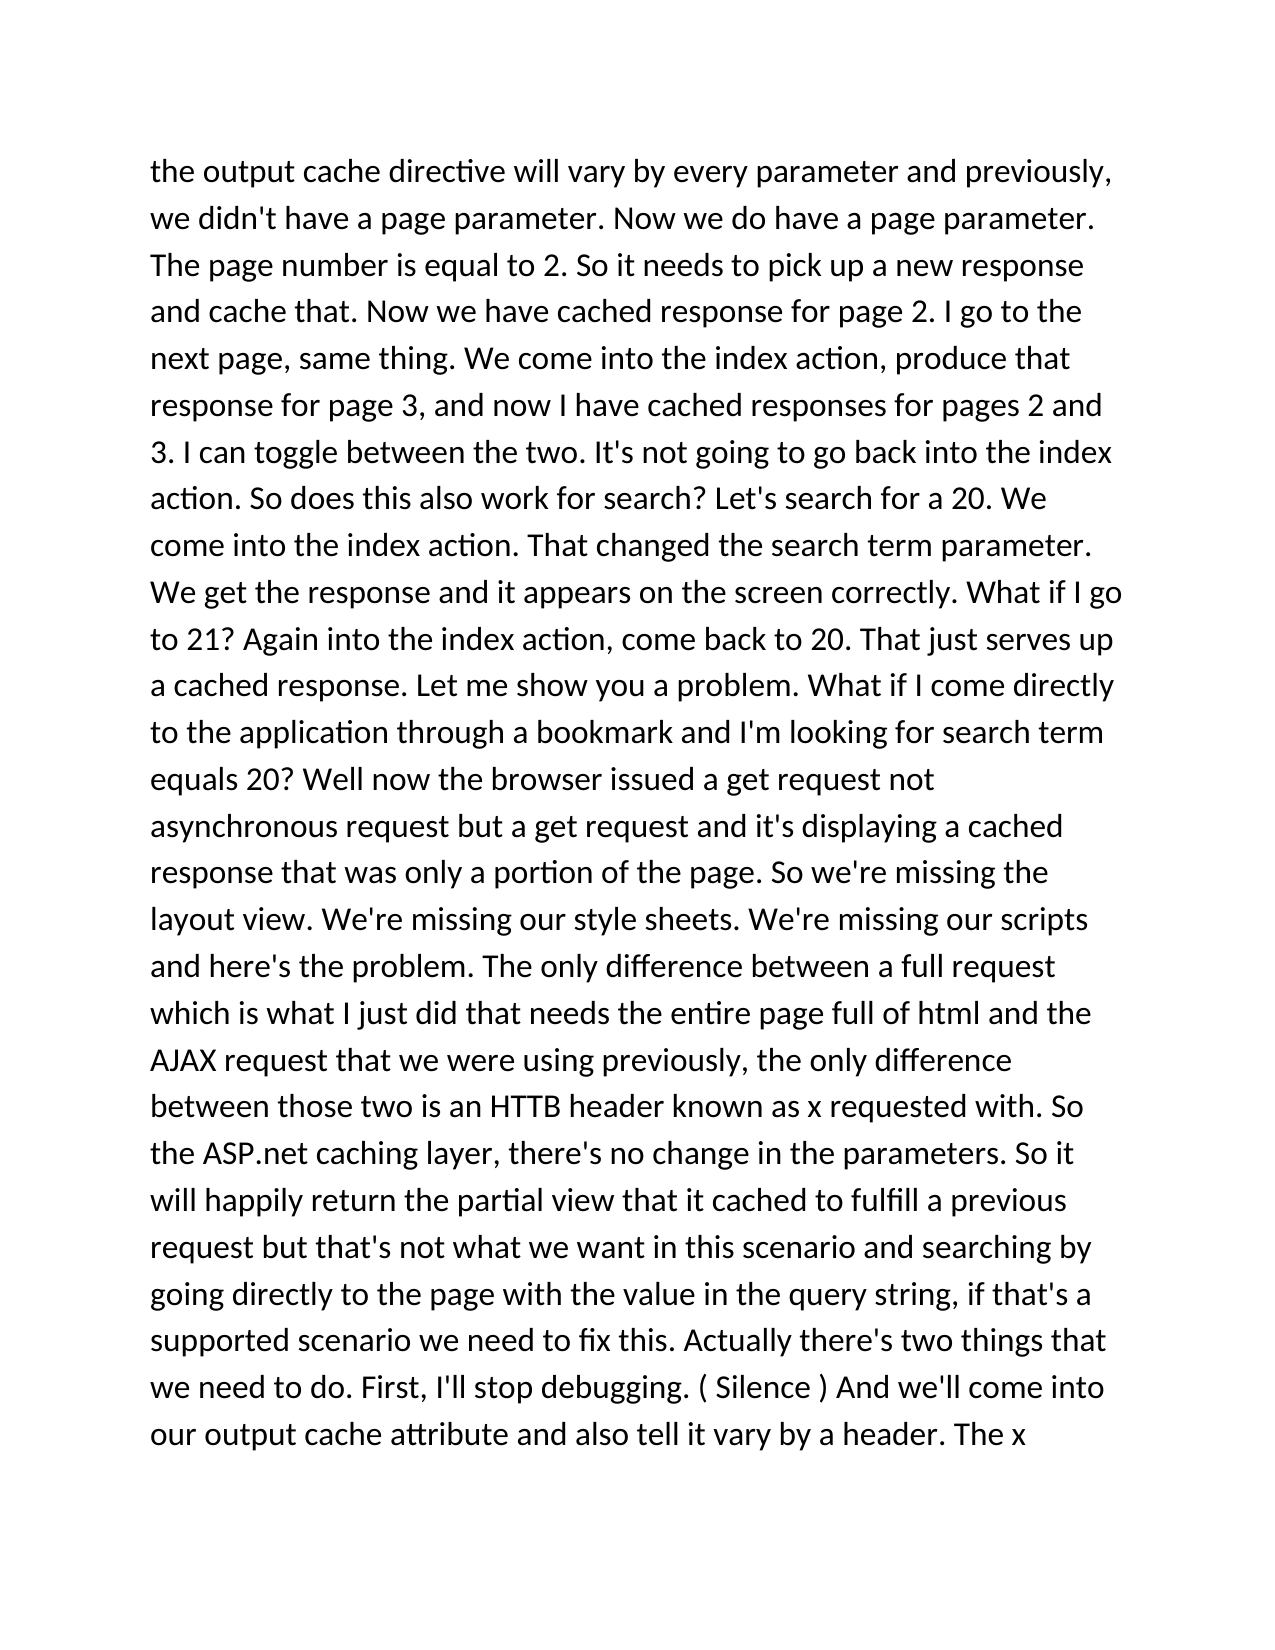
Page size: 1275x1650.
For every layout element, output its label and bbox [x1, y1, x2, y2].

text [150, 150, 1125, 1453]
